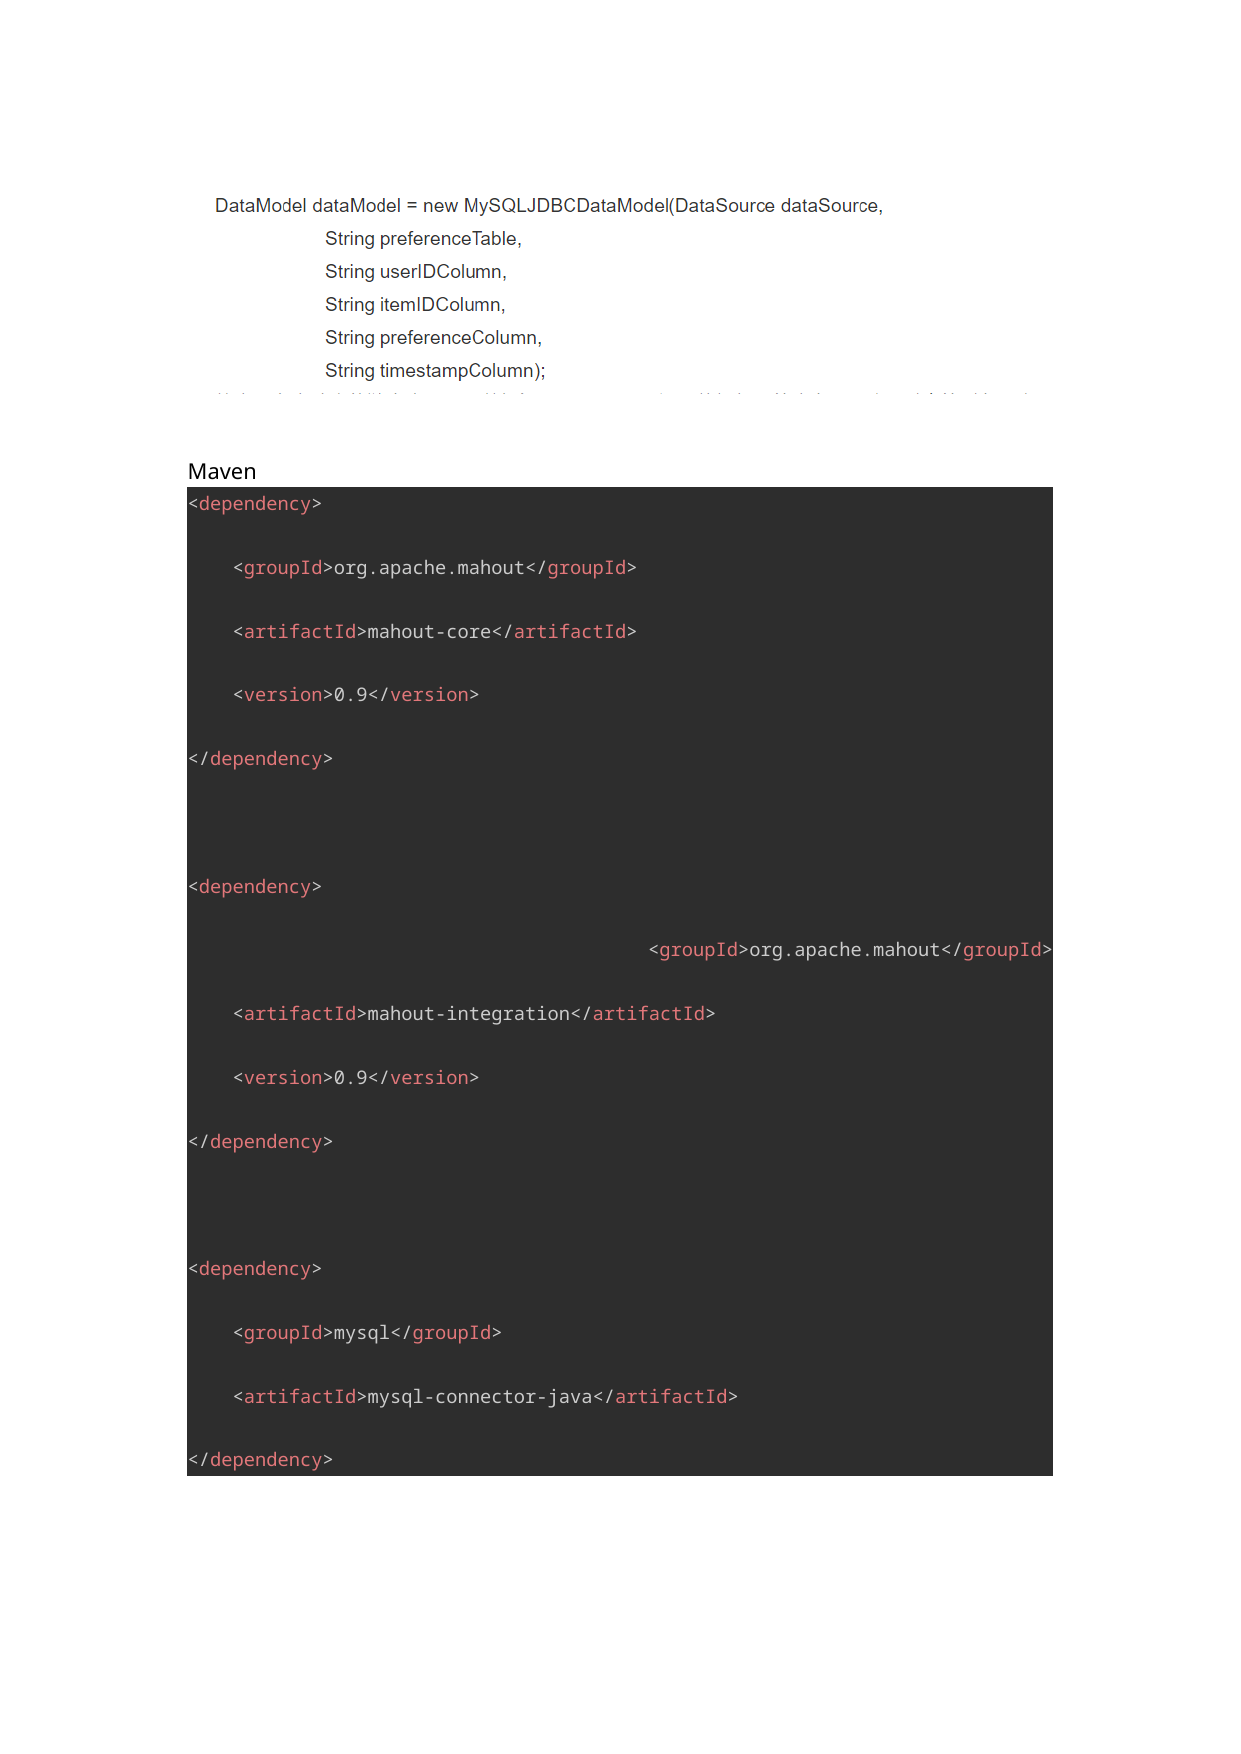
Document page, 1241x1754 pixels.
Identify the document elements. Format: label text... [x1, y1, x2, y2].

picture [187, 162, 1053, 394]
text <dependency> [187, 869, 1053, 902]
text <groupId>mysql</groupId> [187, 1316, 1053, 1348]
text <artifactId>mahout-core</artifactId> [187, 614, 1053, 647]
text <dependency> [187, 487, 1053, 519]
text </dependency> [187, 1124, 1053, 1157]
text </dependency> [187, 742, 1053, 774]
text <version>0.9</version> [187, 678, 1053, 711]
text Maven [187, 454, 1053, 487]
text <groupId>org.apache.mahout</groupId> [187, 933, 1053, 966]
text <artifactId>mysql-connector-java</artifactId> [187, 1379, 1053, 1412]
text <version>0.9</version> [187, 1061, 1053, 1093]
text <groupId>org.apache.mahout</groupId> [187, 551, 1053, 583]
text <artifactId>mahout-integration</artifactId> [187, 997, 1053, 1029]
text </dependency> [187, 1443, 1053, 1476]
text <dependency> [187, 1252, 1053, 1284]
